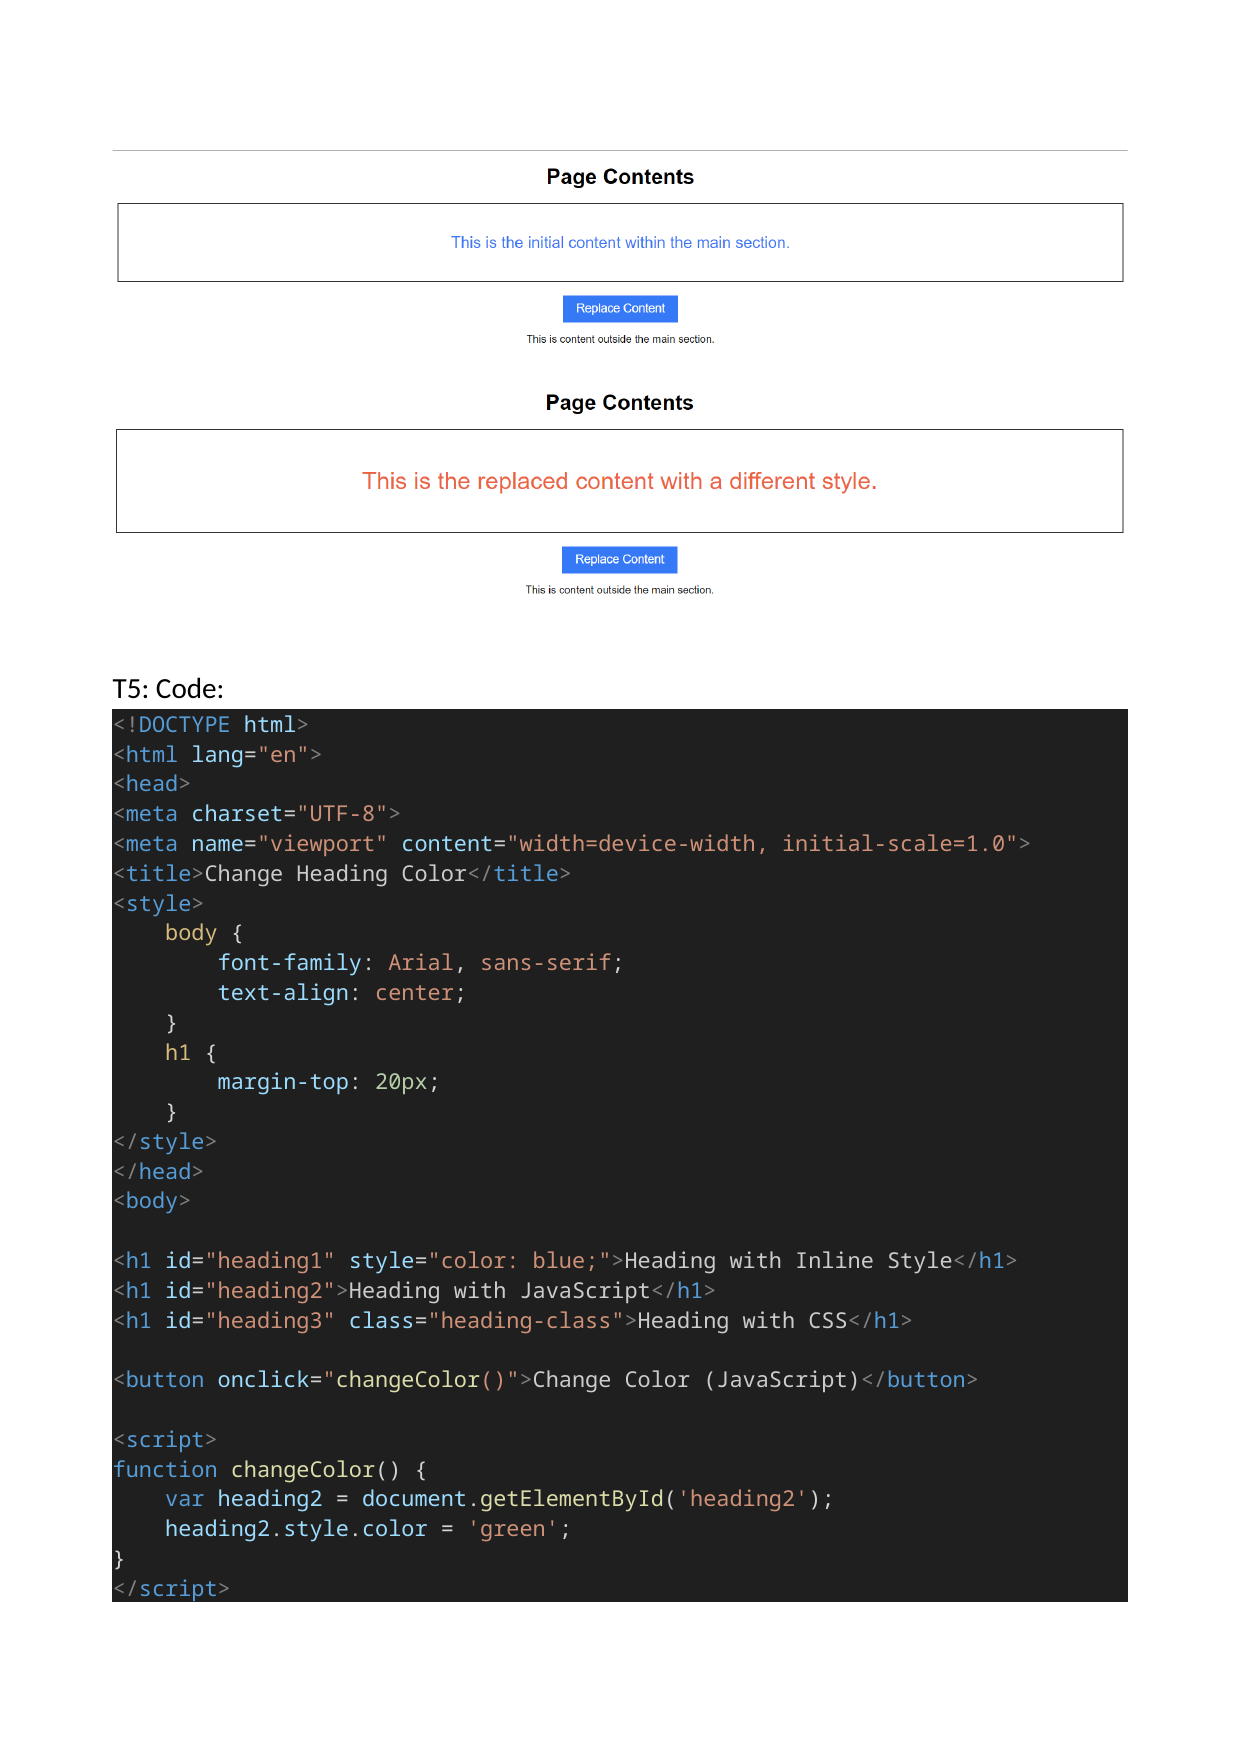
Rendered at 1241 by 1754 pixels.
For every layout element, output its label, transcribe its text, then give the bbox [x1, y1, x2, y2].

text <h1 id="heading2">Heading with JavaScript</h1> [112, 1275, 1128, 1304]
text } [112, 1096, 1128, 1126]
text <script> [112, 1424, 1128, 1453]
text <title>Change Heading Color</title> [112, 858, 1128, 887]
text <!DOCTYPE html> [112, 709, 1128, 738]
text <h1 id="heading1" style="color: blue;">Heading with Inline Style</h1> [112, 1245, 1128, 1275]
picture [112, 150, 1128, 375]
text </script> [112, 1573, 1128, 1602]
text } [112, 1543, 1128, 1573]
text <meta name="viewport" content="width=device-width, initial-scale=1.0"> [112, 828, 1128, 858]
picture [112, 376, 1128, 630]
text <html lang="en"> [112, 738, 1128, 768]
text var heading2 = document.getElementById('heading2'); [112, 1483, 1128, 1513]
text </style> [112, 1126, 1128, 1156]
text <button onclick="changeColor()">Change Color (JavaScript)</button> [112, 1364, 1128, 1394]
text <body> [112, 1185, 1128, 1215]
text text-align: center; [112, 977, 1128, 1007]
text <h1 id="heading3" class="heading-class">Heading with CSS</h1> [112, 1304, 1128, 1334]
text <head> [112, 768, 1128, 798]
text function changeColor() { [112, 1453, 1128, 1483]
text h1 { [112, 1036, 1128, 1066]
text <meta charset="UTF-8"> [112, 798, 1128, 828]
text heading2.style.color = 'green'; [112, 1513, 1128, 1543]
text </head> [112, 1156, 1128, 1185]
text body { [112, 917, 1128, 947]
text } [112, 1007, 1128, 1036]
text T5: Code: [112, 670, 1128, 706]
text margin-top: 20px; [112, 1066, 1128, 1096]
text <style> [112, 887, 1128, 917]
text font-family: Arial, sans-serif; [112, 947, 1128, 977]
